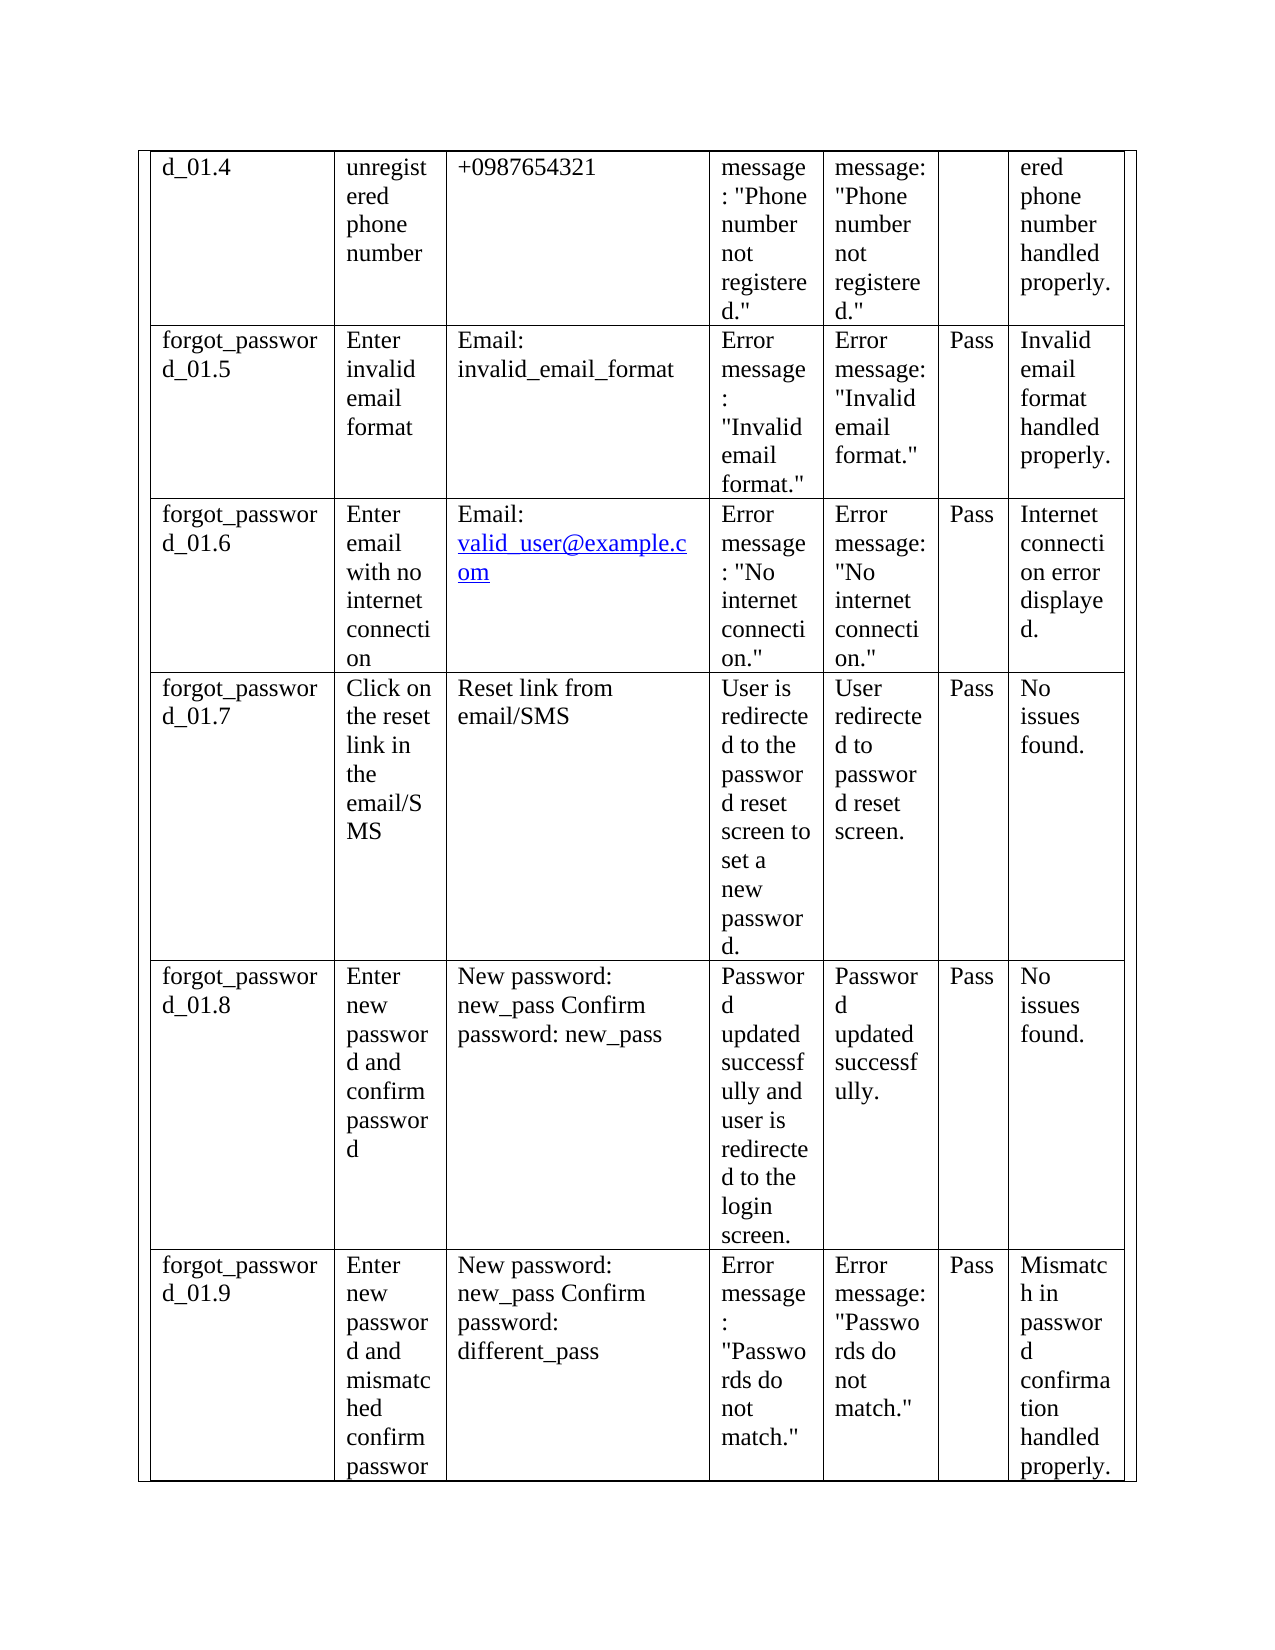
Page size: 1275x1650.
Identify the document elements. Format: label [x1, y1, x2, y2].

table_header [824, 1250, 938, 1480]
table_header [151, 152, 334, 325]
table_header [939, 673, 1008, 960]
table_header [151, 961, 334, 1249]
table_header [447, 499, 709, 672]
table_header [824, 673, 938, 960]
table_header [824, 499, 938, 672]
table_header [447, 152, 709, 325]
table_header [939, 326, 1008, 498]
table_header [1009, 1250, 1124, 1480]
table_header [335, 499, 446, 672]
table_header [335, 673, 446, 960]
table_header [1009, 326, 1124, 498]
table_header [447, 961, 709, 1249]
table_header [1009, 673, 1124, 960]
table_header [335, 326, 446, 498]
table_header [151, 673, 334, 960]
table_header [710, 499, 823, 672]
table_header [151, 499, 334, 672]
table_header [139, 151, 150, 1481]
table_header [710, 1250, 823, 1480]
table_header [710, 326, 823, 498]
table_header [710, 152, 823, 325]
table_header [824, 152, 938, 325]
table_header [939, 1250, 1008, 1480]
table_header [939, 499, 1008, 672]
table_header [151, 1250, 334, 1480]
table_header [939, 961, 1008, 1249]
table_header [1009, 499, 1124, 672]
table_header [1125, 151, 1136, 1481]
table_header [447, 326, 709, 498]
table_header [710, 961, 823, 1249]
table_header [1009, 152, 1124, 325]
table_header [151, 326, 334, 498]
table_header [1009, 961, 1124, 1249]
table_header [447, 673, 709, 960]
table_header [447, 1250, 709, 1480]
table_header [335, 961, 446, 1249]
table_header [335, 152, 446, 325]
table_header [939, 152, 1008, 325]
table_header [335, 1250, 446, 1480]
table_header [824, 326, 938, 498]
table_header [824, 961, 938, 1249]
table_header [710, 673, 823, 960]
